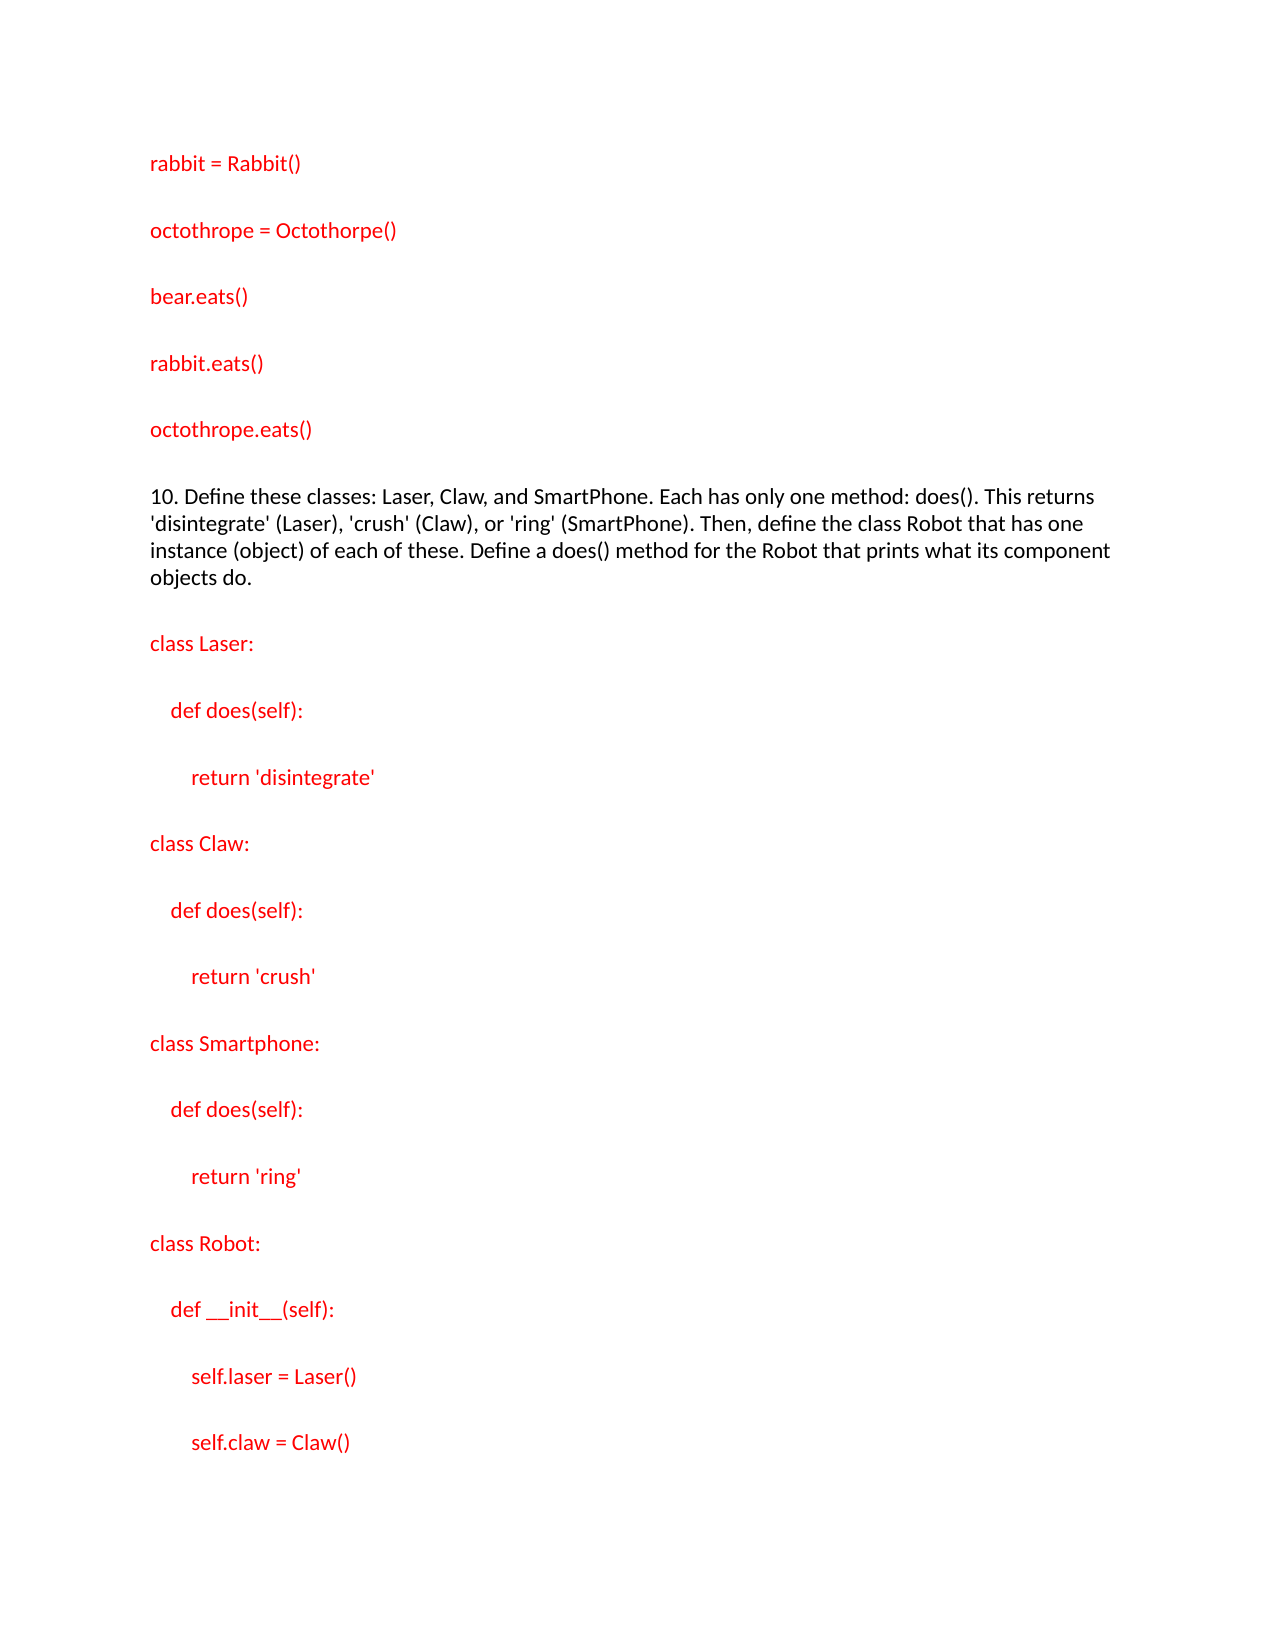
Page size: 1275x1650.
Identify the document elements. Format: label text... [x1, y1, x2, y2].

text self.laser = Laser() [150, 1362, 1125, 1389]
text self.claw = Claw() [150, 1429, 1125, 1456]
text def does(self): [150, 897, 1125, 923]
text return 'ring' [150, 1163, 1125, 1190]
text return 'disintegrate' [150, 763, 1125, 790]
text 10. Define these classes: Laser, Claw, and SmartPhone. Each has only one method: does(). This returns 'disintegrate' (Laser), 'crush' (Claw), or 'ring' (SmartPhone). Then, define the class Robot that has one instance (object) of each of these. Define a does() method for the Robot that prints what its component objects do. [150, 483, 1125, 591]
text class Robot: [150, 1229, 1125, 1256]
text return 'crush' [150, 963, 1125, 990]
text rabbit = Rabbit() [150, 150, 1125, 177]
text class Laser: [150, 630, 1125, 657]
text bear.eats() [150, 283, 1125, 310]
text def does(self): [150, 697, 1125, 724]
text def __init__(self): [150, 1296, 1125, 1323]
text def does(self): [150, 1096, 1125, 1123]
text rabbit.eats() [150, 350, 1125, 377]
text class Claw: [150, 830, 1125, 857]
text octothrope.eats() [150, 416, 1125, 443]
text class Smartphone: [150, 1030, 1125, 1057]
text octothrope = Octothorpe() [150, 217, 1125, 243]
